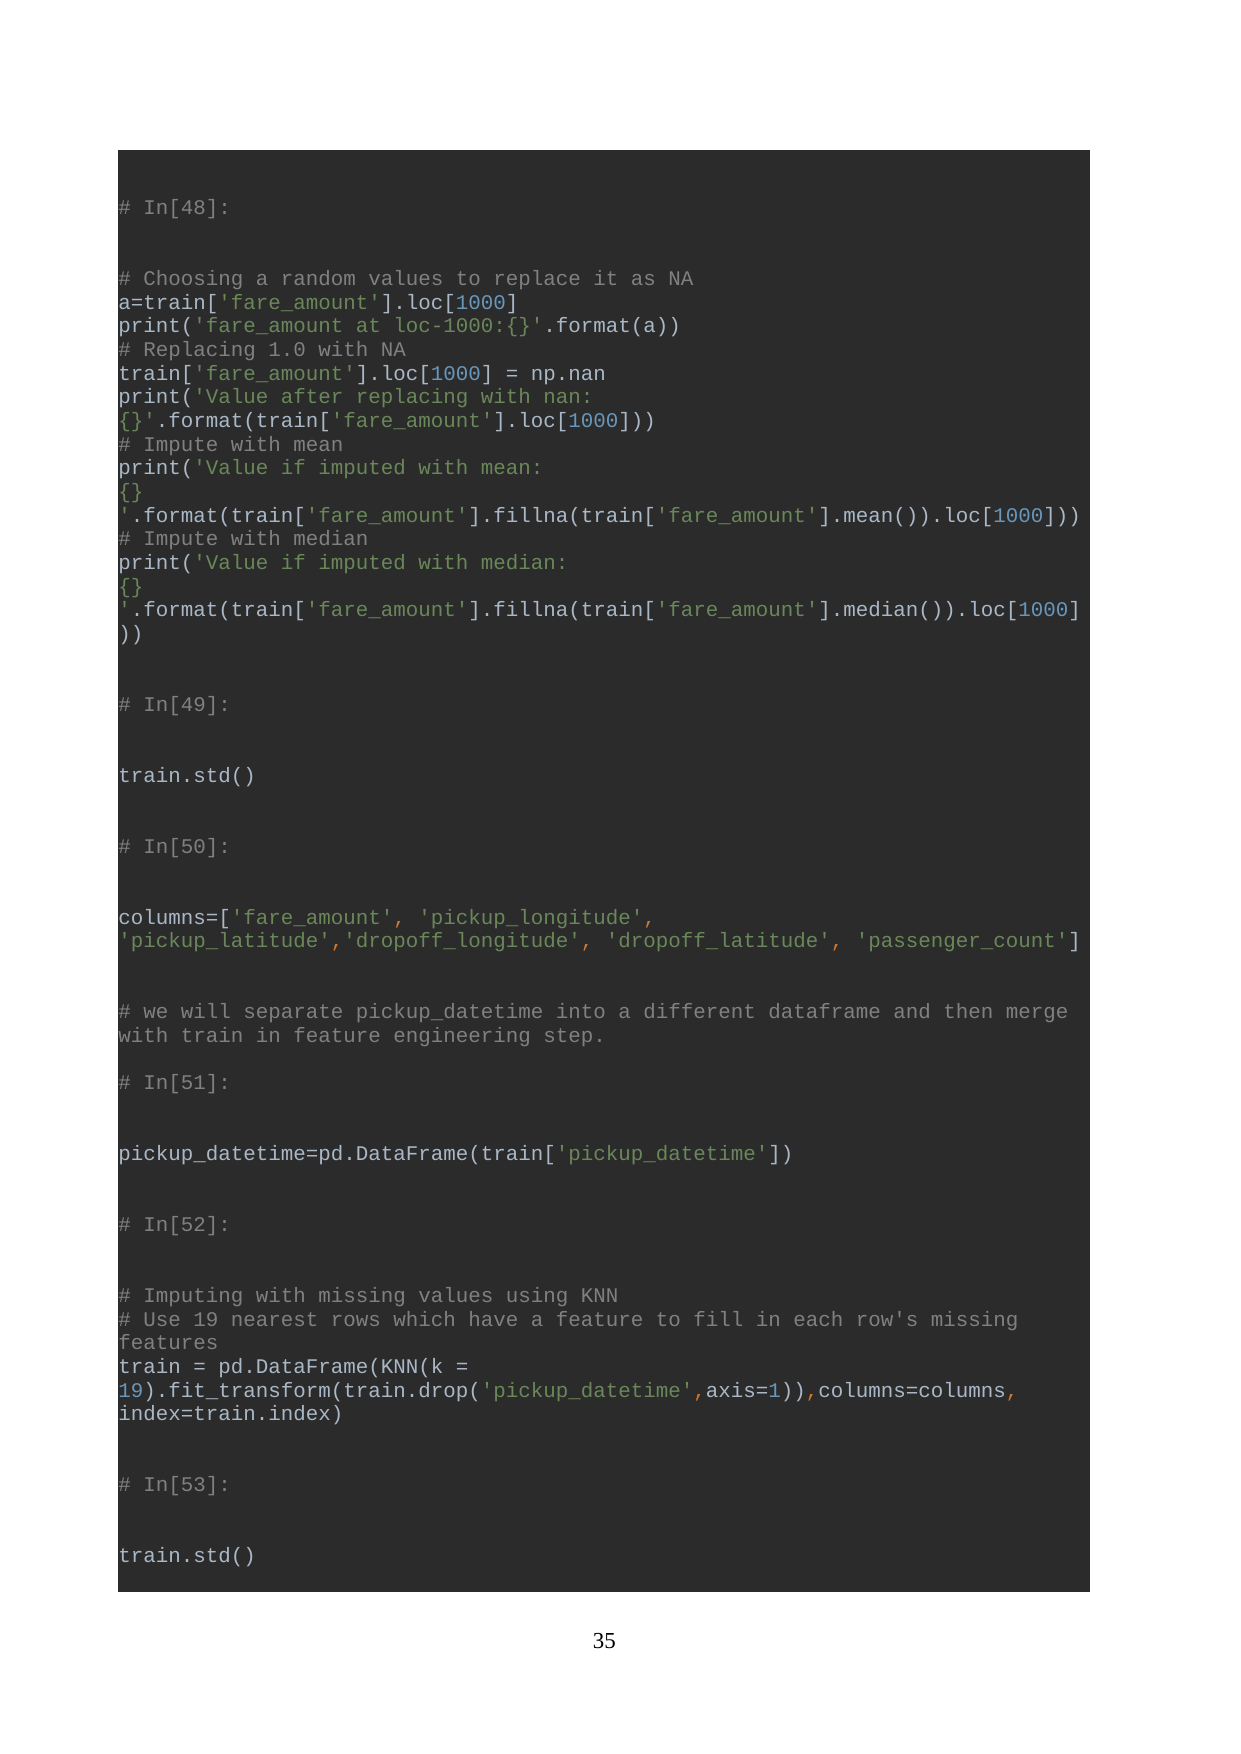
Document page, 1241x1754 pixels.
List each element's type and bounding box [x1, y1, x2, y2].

text [118, 150, 1090, 1592]
